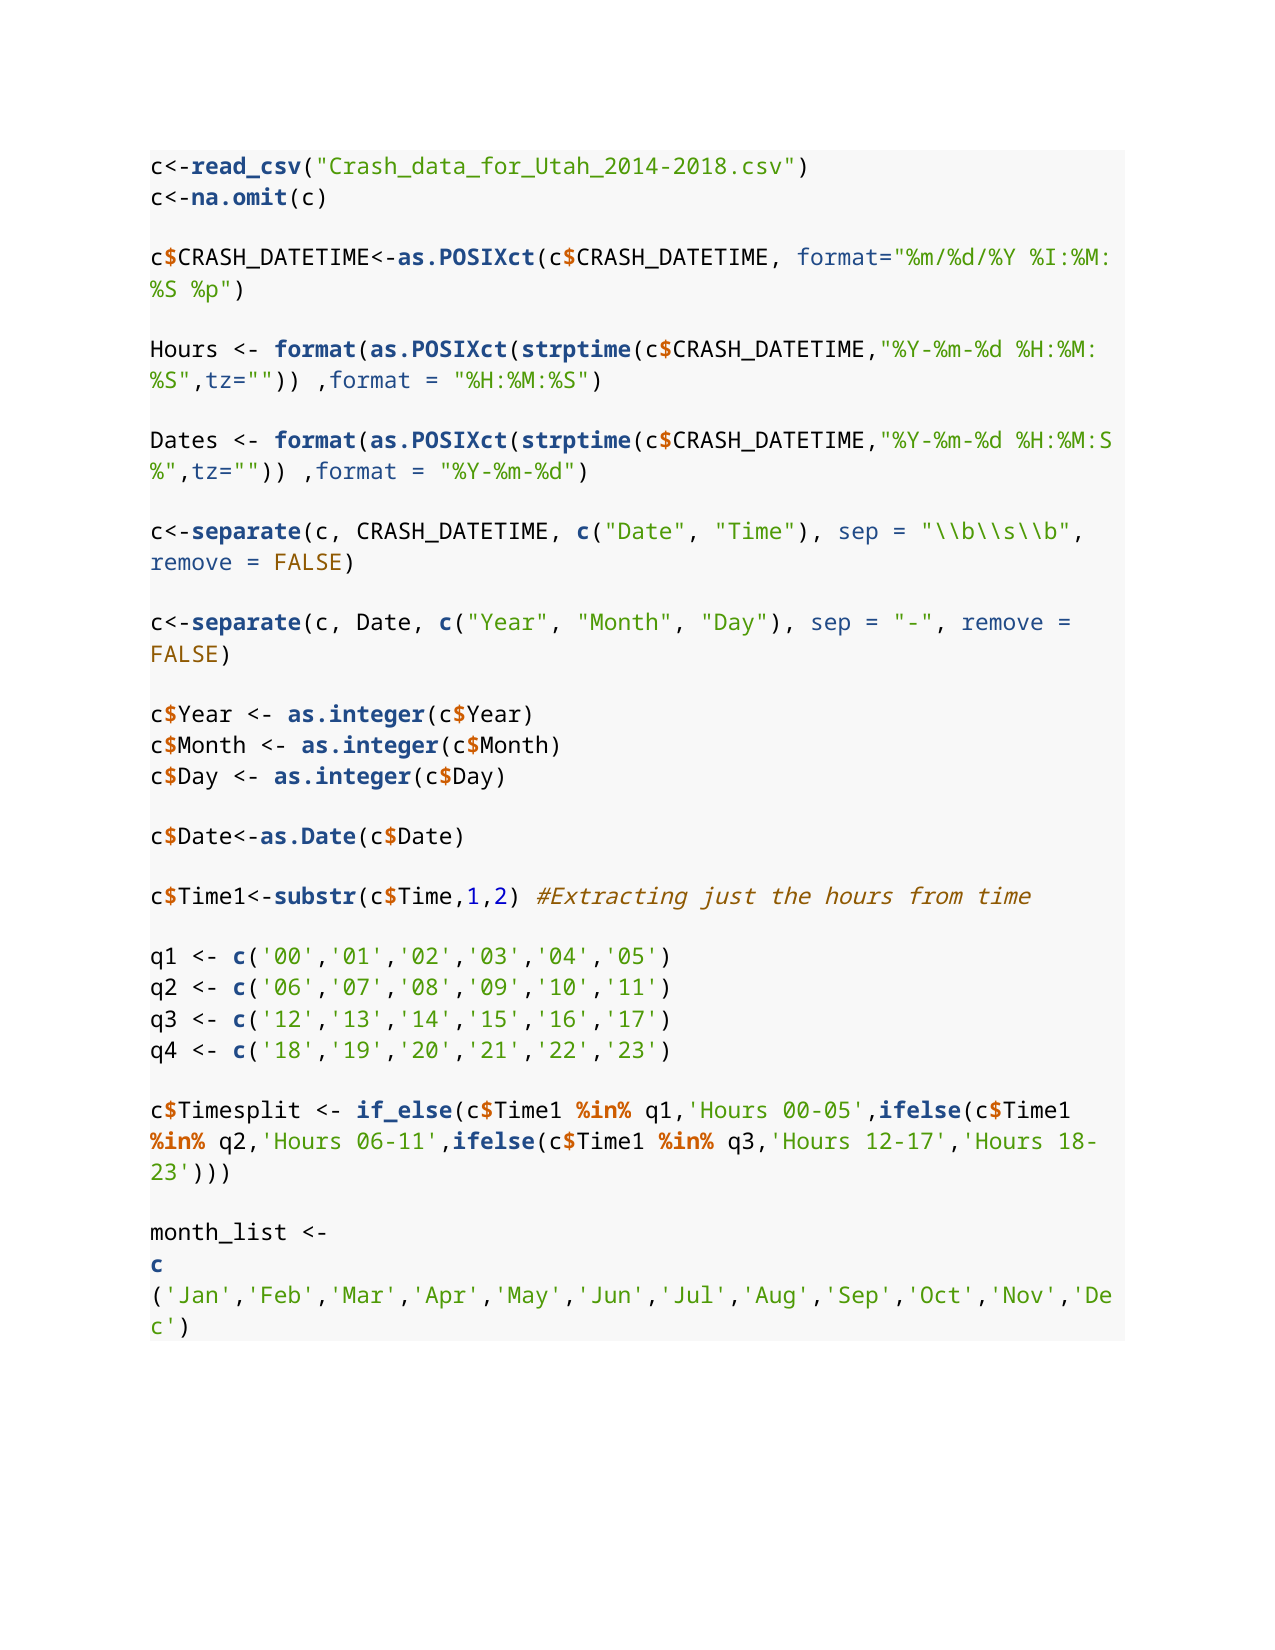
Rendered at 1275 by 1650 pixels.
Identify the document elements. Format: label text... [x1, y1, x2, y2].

text c<-read_csv("Crash_data_for_Utah_2014-2018.csv") c<-na.omit(c) c$CRASH_DATETIME<-as.POSIXct(c$CRASH_DATETIME, format="%m/%d/%Y %I:%M:%S %p") Hours <- format(as.POSIXct(strptime(c$CRASH_DATETIME,"%Y-%m-%d %H:%M:%S",tz="")) ,format = "%H:%M:%S") Dates <- format(as.POSIXct(strptime(c$CRASH_DATETIME,"%Y-%m-%d %H:%M:S%",tz="")) ,format = "%Y-%m-%d") c<-separate(c, CRASH_DATETIME, c("Date", "Time"), sep = "\\b\\s\\b", remove = FALSE) c<-separate(c, Date, c("Year", "Month", "Day"), sep = "-", remove = FALSE) c$Year <- as.integer(c$Year) c$Month <- as.integer(c$Month) c$Day <- as.integer(c$Day) c$Date<-as.Date(c$Date) c$Time1<-substr(c$Time,1,2) #Extracting just the hours from time q1 <- c('00','01','02','03','04','05') q2 <- c('06','07','08','09','10','11') q3 <- c('12','13','14','15','16','17') q4 <- c('18','19','20','21','22','23') c$Timesplit <- if_else(c$Time1 %in% q1,'Hours 00-05',ifelse(c$Time1 %in% q2,'Hours 06-11',ifelse(c$Time1 %in% q3,'Hours 12-17','Hours 18-23'))) month_list <- c('Jan','Feb','Mar','Apr','May','Jun','Jul','Aug','Sep','Oct','Nov','Dec') [150, 150, 1125, 1341]
